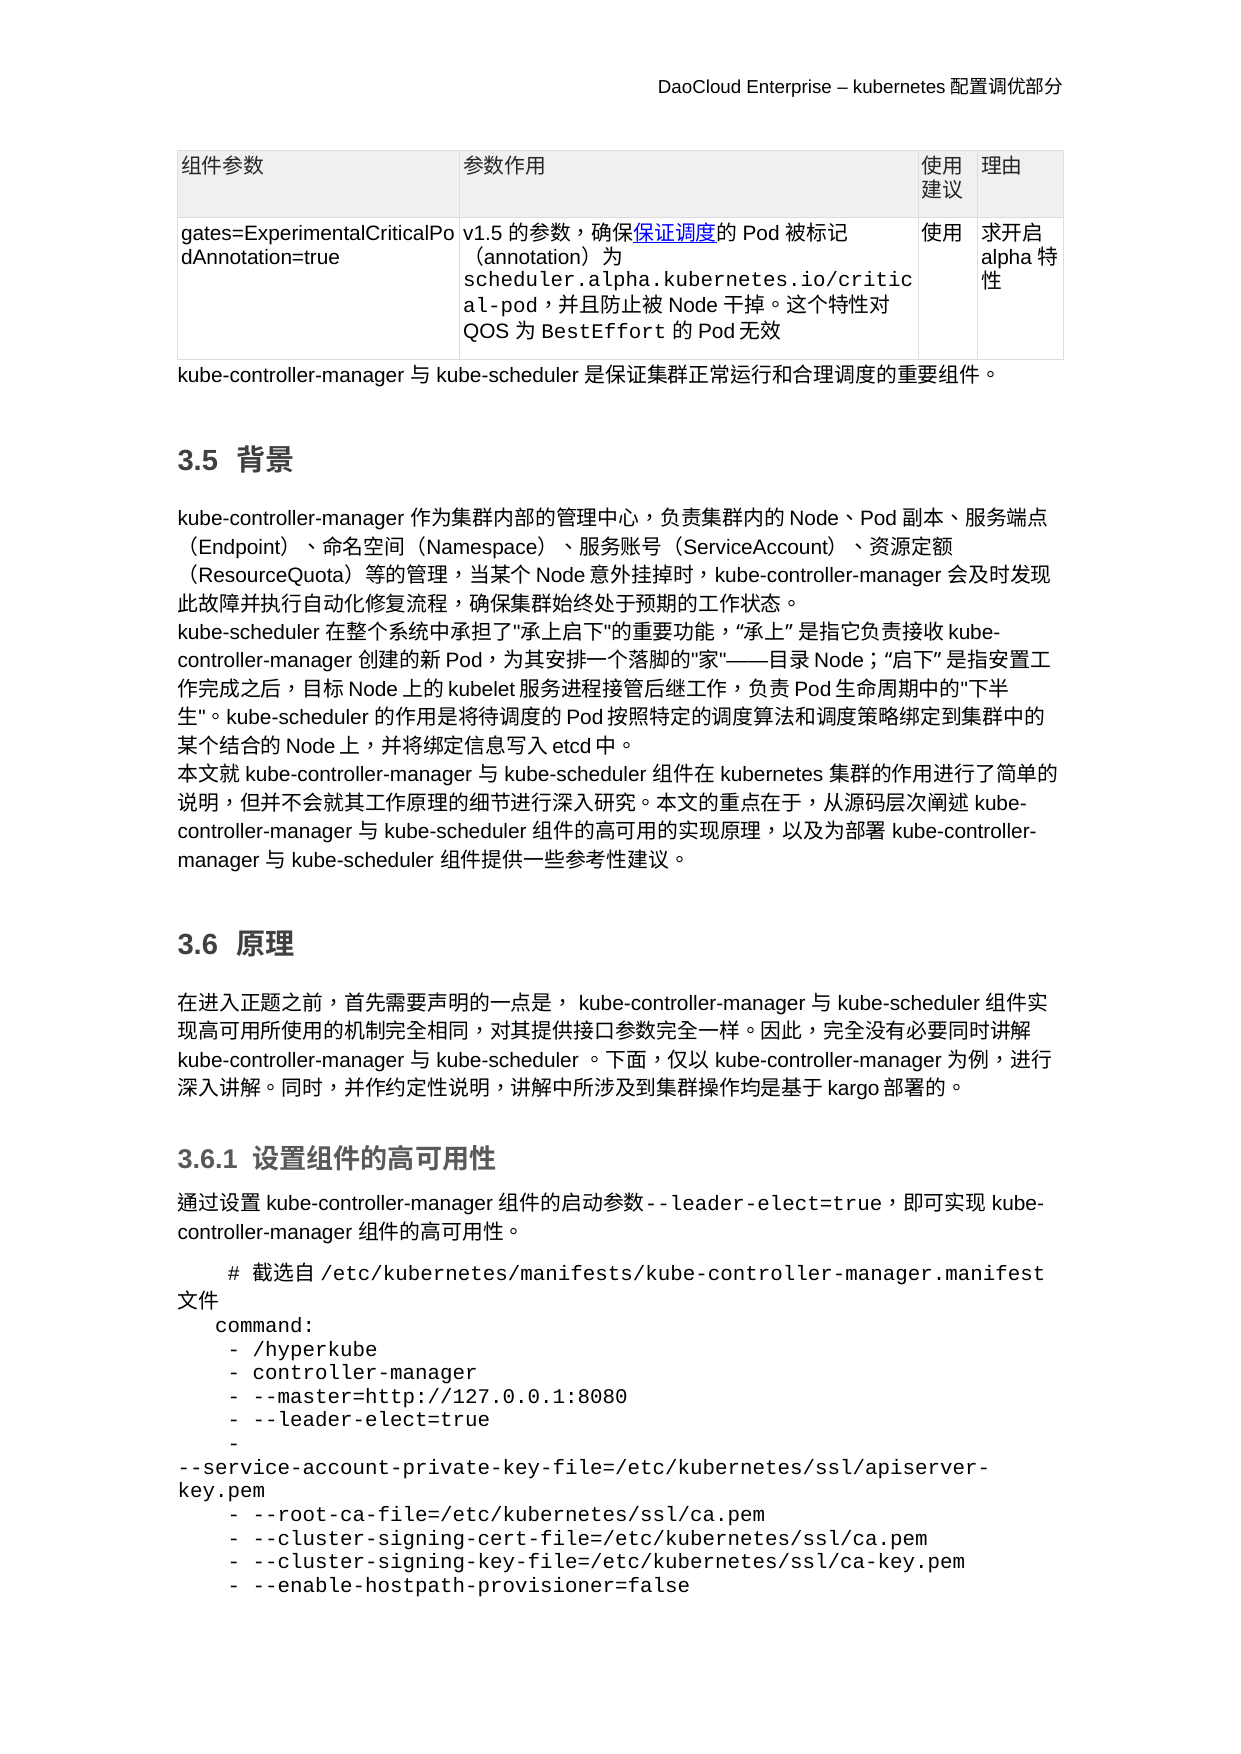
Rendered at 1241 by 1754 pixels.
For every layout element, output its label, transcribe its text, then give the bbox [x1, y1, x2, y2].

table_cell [178, 218, 459, 359]
table_header 理由 [978, 151, 1063, 217]
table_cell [460, 218, 918, 359]
table_header 组件参数 [178, 151, 459, 217]
subtitle 设置组件的高可用性 [177, 1139, 1063, 1176]
text 通过设置 kube-controller-manager 组件的启动参数--leader-elect=true，即可实现 kube-controller-manager 组件的高可用性。 [177, 1188, 1063, 1245]
text kube-controller-manager 与 kube-scheduler 是保证集群正常运行和合理调度的重要组件。 [177, 360, 1063, 389]
table_header 参数作用 [460, 151, 918, 217]
subtitle 原理 [177, 923, 1063, 963]
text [177, 1258, 1063, 1599]
table_cell 根据需求开启 alpha 特性 [978, 218, 1063, 359]
text kube-controller-manager 作为集群内部的管理中心，负责集群内的Node、Pod 副本、服务端点（Endpoint）、命名空间（Namespace）、服务账号（ServiceAccount）、资源定额（ResourceQuota）等的管理，当某个Node意外挂掉时，kube-controller-manager 会及时发现此故障并执行自动化修复流程，确保集群始终处于预期的工作状态。 kube-scheduler 在整个系统中承担了"承上启下"的重要功能，“承上” 是指它负责接收kube-controller-manager 创建的新Pod，为其安排一个落脚的"家"——目录Node；“启下” 是指安置工作完成之后，目标Node上的kubelet服务进程接管后继工作，负责Pod生命周期中的"下半生"。kube-scheduler 的作用是将待调度的Pod按照特定的调度算法和调度策略绑定到集群中的某个结合的Node上，并将绑定信息写入etcd中。 本文就 kube-controller-manager 与 kube-scheduler 组件在 kubernetes 集群的作用进行了简单的说明，但并不会就其工作原理的细节进行深入研究。本文的重点在于，从源码层次阐述 kube-controller-manager 与 kube-scheduler 组件的高可用的实现原理，以及为部署 kube-controller-manager 与 kube-scheduler 组件提供一些参考性建议。 [177, 503, 1063, 873]
table_cell 可以使用 [919, 218, 977, 359]
text 在进入正题之前，首先需要声明的一点是， kube-controller-manager 与 kube-scheduler 组件实现高可用所使用的机制完全相同，对其提供接口参数完全一样。因此，完全没有必要同时讲解kube-controller-manager 与 kube-scheduler 。下面，仅以 kube-controller-manager 为例，进行深入讲解。同时，并作约定性说明，讲解中所涉及到集群操作均是基于kargo部署的。 [177, 988, 1063, 1102]
subtitle 背景 [177, 439, 1063, 478]
table_header 使用建议 [919, 151, 977, 217]
